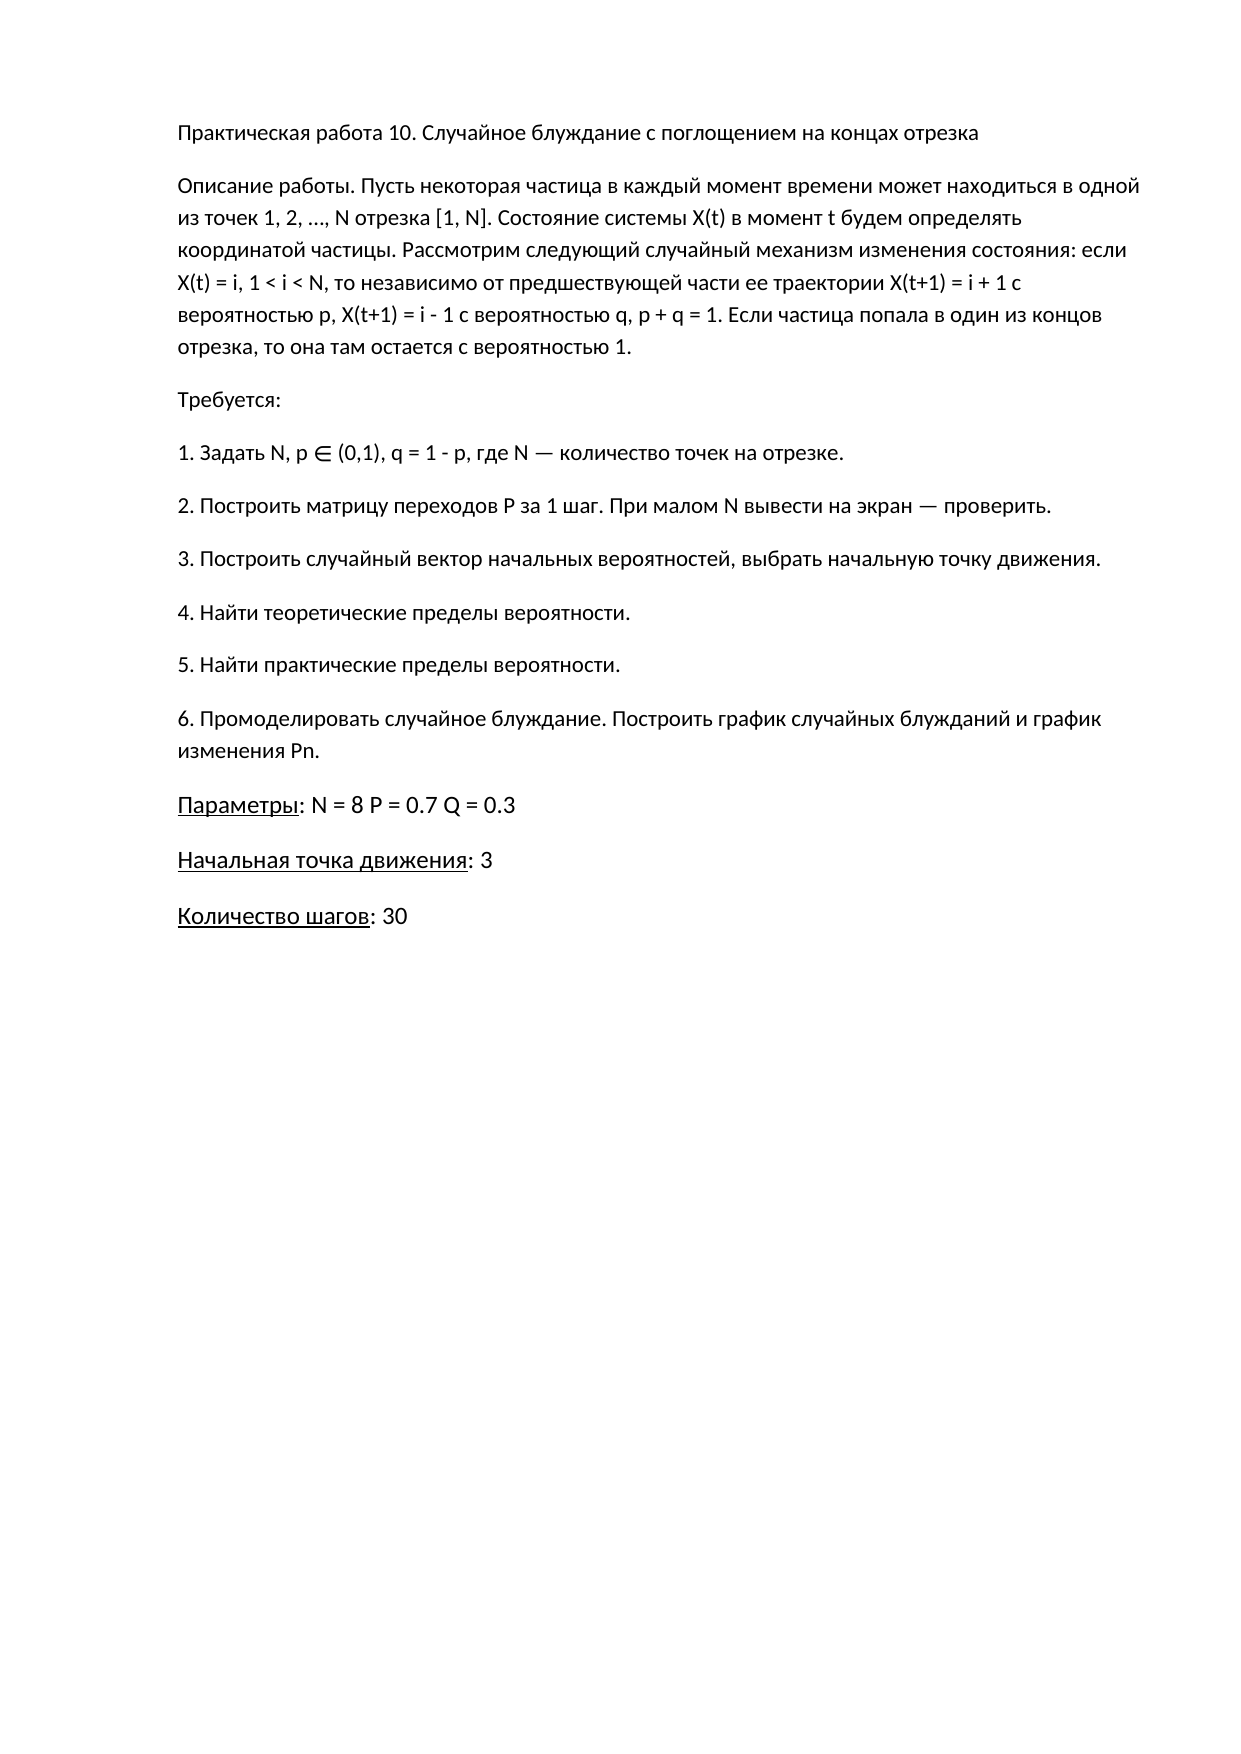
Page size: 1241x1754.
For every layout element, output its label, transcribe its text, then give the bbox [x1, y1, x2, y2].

text 3. Построить случайный вектор начальных вероятностей, выбрать начальную точку движения. [177, 544, 1152, 573]
text Начальная точка движения: 3 [177, 845, 1152, 875]
text Параметры: N = 8 P = 0.7 Q = 0.3 [177, 789, 1152, 819]
text 1. Задать N, p ∊ (0,1), q = 1 - p, где N — количество точек на отрезке. [177, 438, 1152, 467]
text 4. Найти теоретические пределы вероятности. [177, 598, 1152, 626]
text Количество шагов: 30 [177, 901, 1152, 931]
text Требуется: [177, 385, 1152, 413]
text Описание работы. Пусть некоторая частица в каждый момент времени может находиться в одной из точек 1, 2, …, N отрезка [1, N]. Состояние системы X(t) в момент t будем определять координатой частицы. Рассмотрим следующий случайный механизм изменения состояния: если X(t) = i, 1 < i < N, то независимо от предшествующей части ее траектории X(t+1) = i + 1 с вероятностью p, X(t+1) = i - 1 с вероятностью q, p + q = 1. Если частица попала в один из концов отрезка, то она там остается с вероятностью 1. [177, 171, 1152, 360]
text Практическая работа 10. Случайное блуждание с поглощением на концах отрезка [177, 118, 1152, 146]
text 5. Найти практические пределы вероятности. [177, 651, 1152, 679]
text 6. Промоделировать случайное блуждание. Построить график случайных блужданий и график изменения Pn. [177, 704, 1152, 764]
text 2. Построить матрицу переходов P за 1 шаг. При малом N вывести на экран — проверить. [177, 492, 1152, 519]
